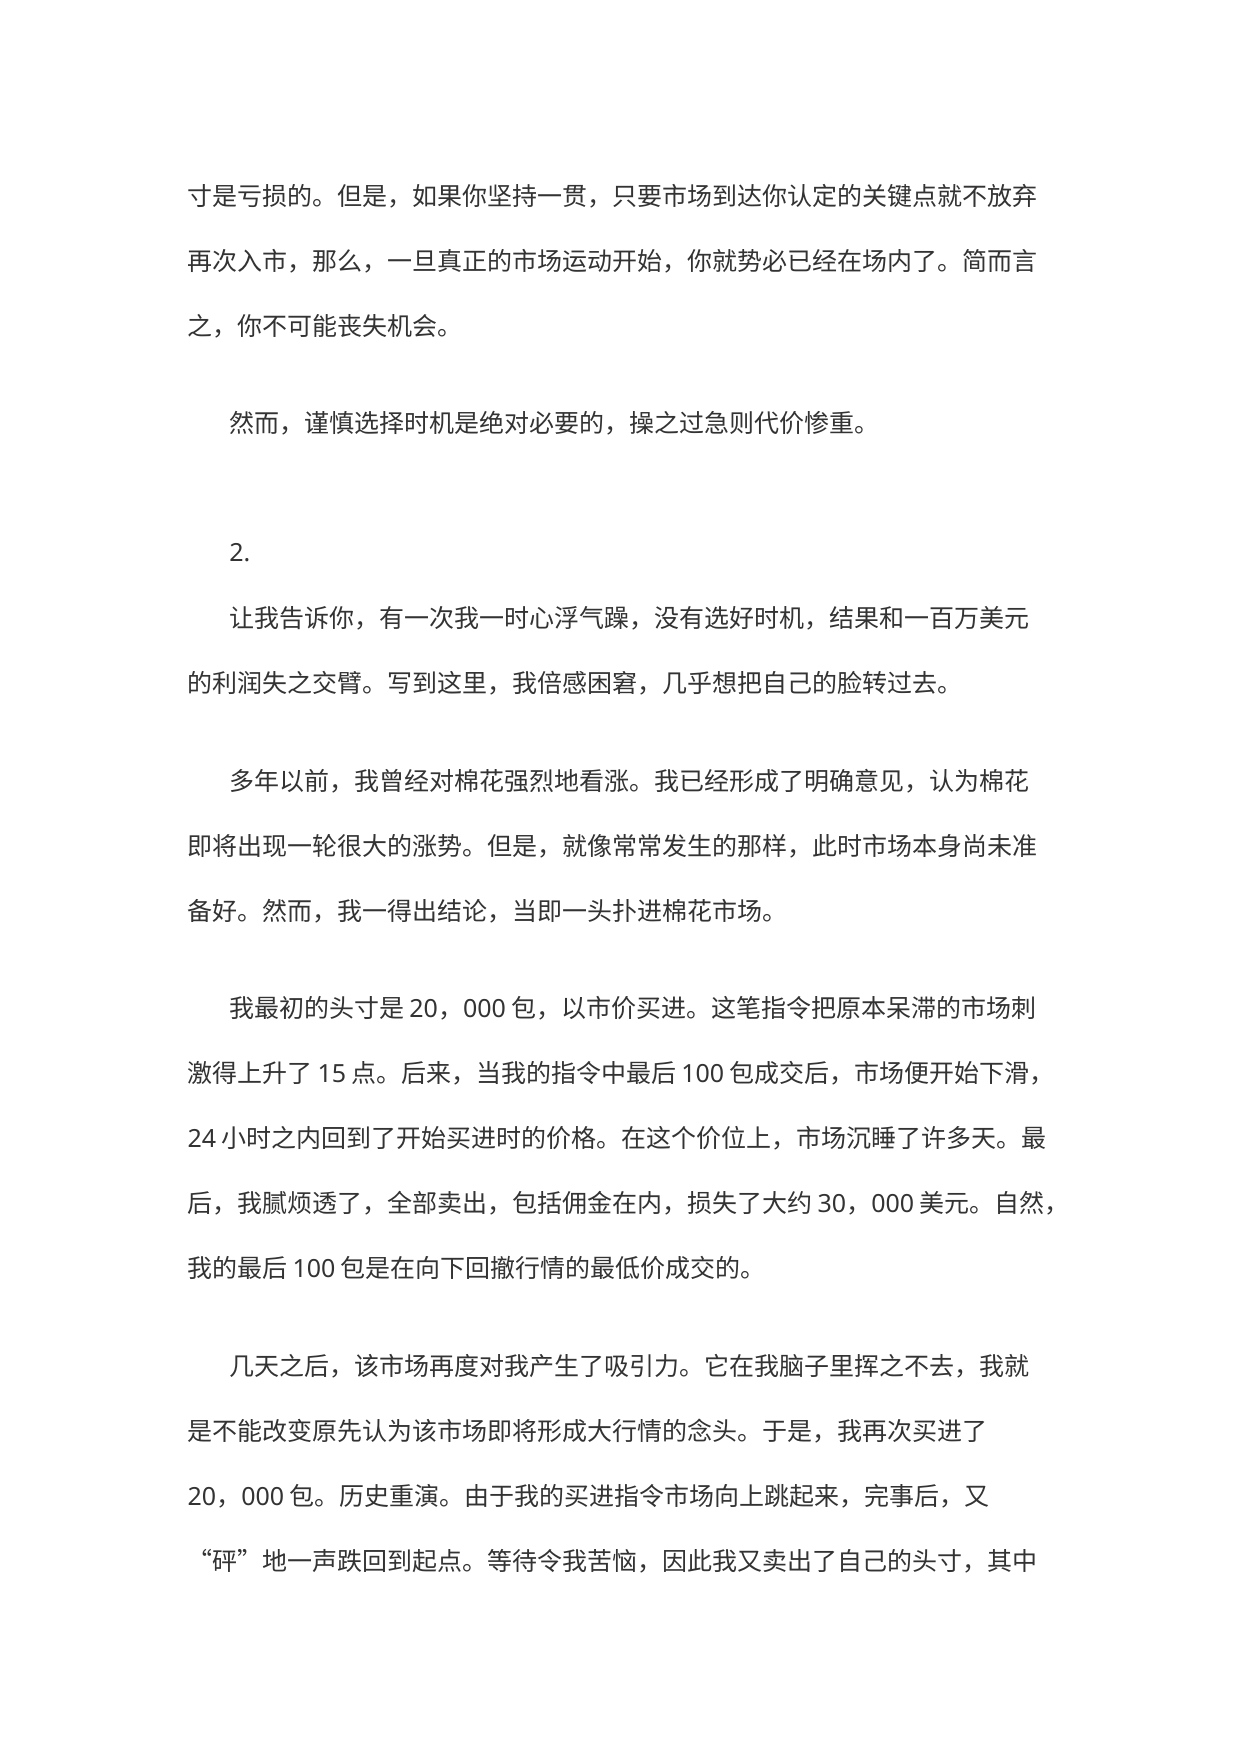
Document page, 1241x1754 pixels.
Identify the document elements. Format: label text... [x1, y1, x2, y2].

text 然而，谨慎选择时机是绝对必要的，操之过急则代价惨重。 [187, 389, 1053, 454]
text 多年以前，我曾经对棉花强烈地看涨。我已经形成了明确意见，认为棉花即将出现一轮很大的涨势。但是，就像常常发生的那样，此时市场本身尚未准备好。然而，我一得出结论，当即一头扑进棉花市场。 [187, 747, 1053, 942]
text 让我告诉你，有一次我一时心浮气躁，没有选好时机，结果和一百万美元的利润失之交臂。写到这里，我倍感困窘，几乎想把自己的脸转过去。 [187, 584, 1053, 714]
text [187, 1332, 1053, 1592]
text 2. [187, 519, 1053, 584]
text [187, 162, 1053, 357]
text 我最初的头寸是20，000包，以市价买进。这笔指令把原本呆滞的市场刺激得上升了15点。后来，当我的指令中最后100包成交后，市场便开始下滑，24小时之内回到了开始买进时的价格。在这个价位上，市场沉睡了许多天。最后，我腻烦透了，全部卖出，包括佣金在内，损失了大约30，000美元。自然，我的最后100包是在向下回撤行情的最低价成交的。 [187, 974, 1053, 1299]
